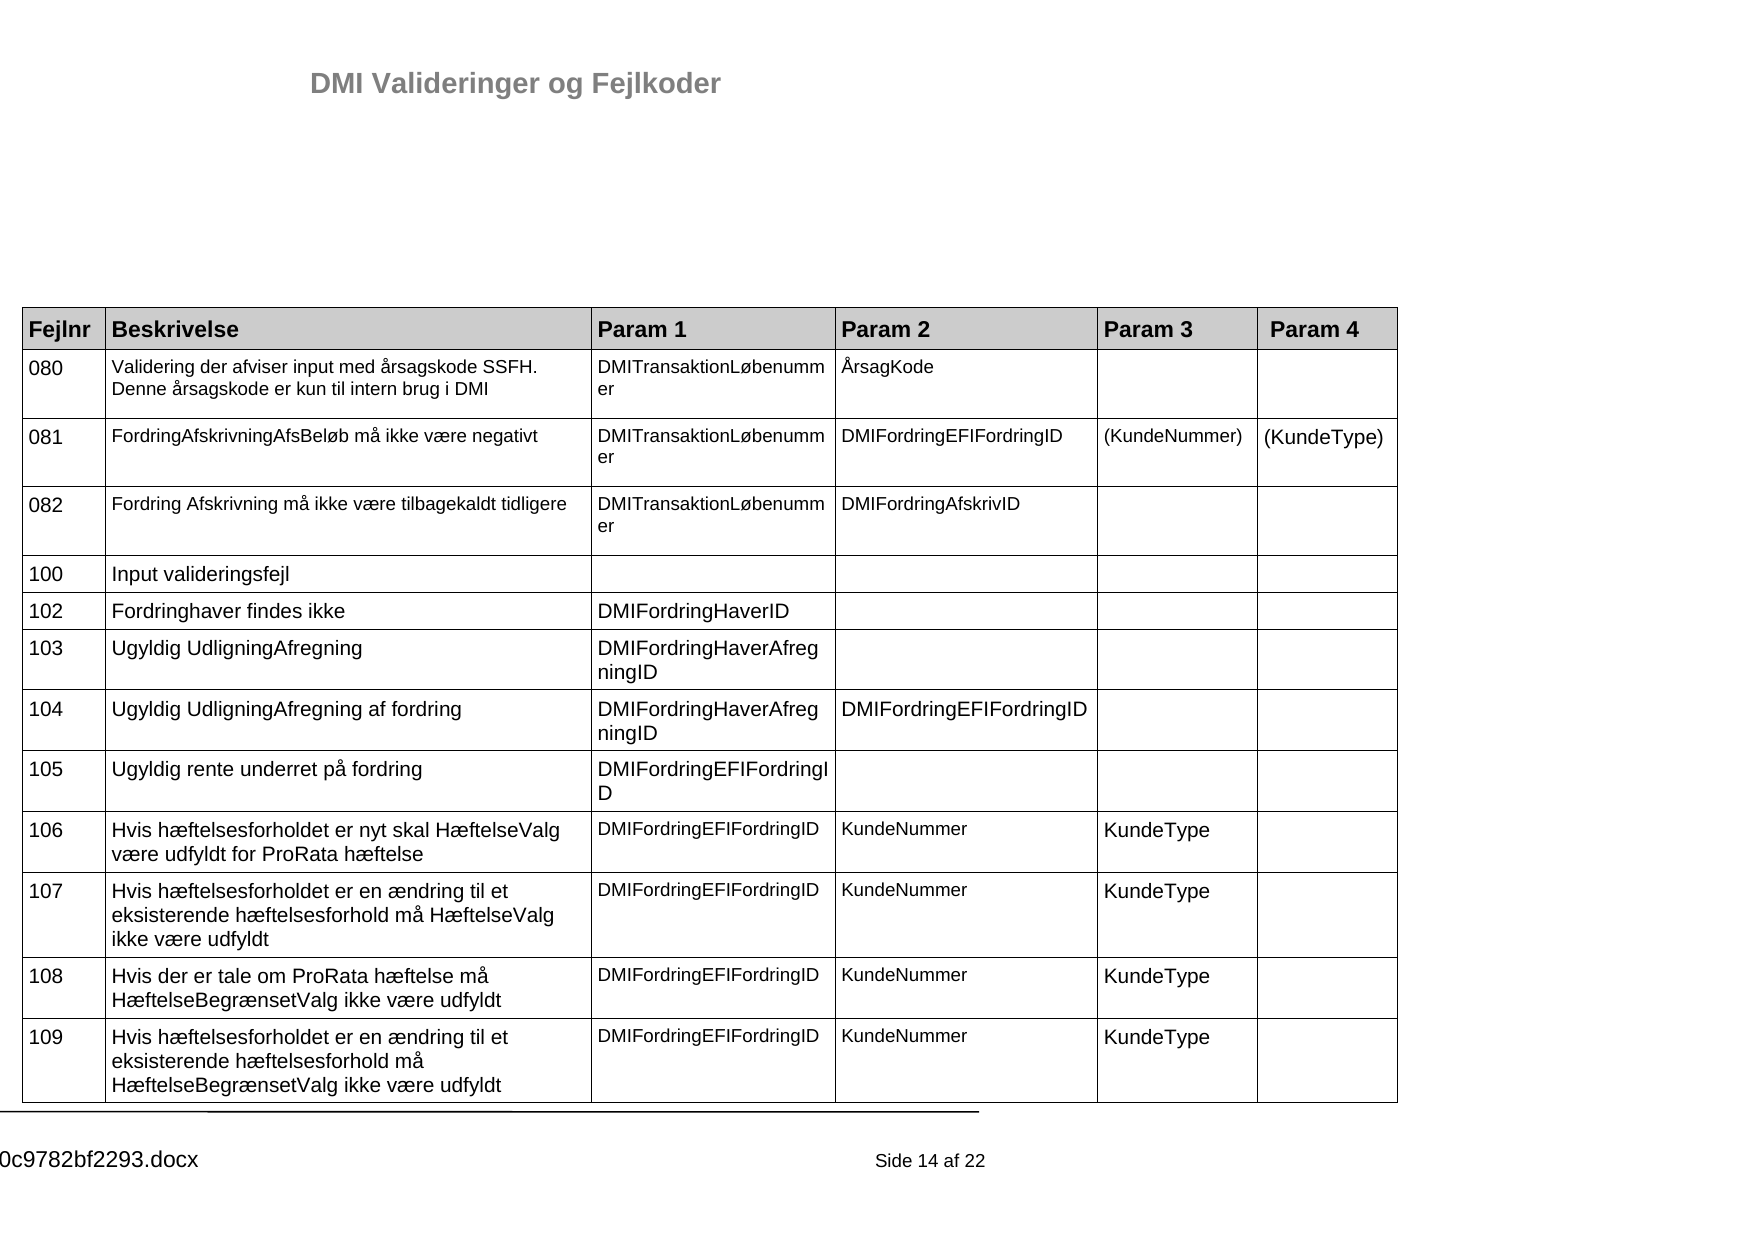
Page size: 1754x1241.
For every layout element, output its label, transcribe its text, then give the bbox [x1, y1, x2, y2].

table_cell [1258, 350, 1397, 418]
table_cell [836, 751, 1097, 811]
table_cell [1258, 487, 1397, 555]
table_cell ÅrsagKode [836, 350, 1097, 418]
table_cell Hvis hæftelsesforholdet er en ændring til et eksisterende hæftelsesforhold må HæftelseValg ikke være udfyldt [106, 873, 591, 957]
table_header Param 2 [836, 308, 1097, 349]
table_cell FordringAfskrivningAfsBeløb må ikke være negativt [106, 419, 591, 486]
table_cell [1098, 350, 1257, 418]
table_cell [1258, 751, 1397, 811]
table_cell DMIFordringEFIFordringID [592, 873, 835, 957]
table_cell [1258, 556, 1397, 592]
table_cell DMIFordringEFIFordringID [592, 1019, 835, 1102]
table_header Param 4 [1258, 308, 1397, 349]
table_cell KundeNummer [836, 1019, 1097, 1102]
table_cell 106 [23, 812, 105, 872]
table_cell [1098, 556, 1257, 592]
table_cell [1098, 630, 1257, 689]
table_cell DMIFordringHaverID [592, 593, 835, 628]
table_cell Hvis hæftelsesforholdet er nyt skal HæftelseValg være udfyldt for ProRata hæftelse [106, 812, 591, 872]
table_cell [1258, 593, 1397, 628]
table_cell KundeType [1098, 812, 1257, 872]
table_cell 081 [23, 419, 105, 486]
table_cell Ugyldig UdligningAfregning af fordring [106, 690, 591, 750]
table_header Beskrivelse [106, 308, 591, 349]
table_cell [1098, 690, 1257, 750]
table_cell 100 [23, 556, 105, 592]
table_cell KundeNummer [836, 812, 1097, 872]
table_cell [1258, 958, 1397, 1017]
table_cell 102 [23, 593, 105, 628]
table_cell [1098, 593, 1257, 628]
table_cell Hvis hæftelsesforholdet er en ændring til et eksisterende hæftelsesforhold må HæftelseBegrænsetValg ikke være udfyldt [106, 1019, 591, 1102]
table_cell 109 [23, 1019, 105, 1102]
table_cell 105 [23, 751, 105, 811]
table_cell DMITransaktionLøbenummer [592, 350, 835, 418]
table_cell (KundeNummer) [1098, 419, 1257, 486]
table_cell KundeNummer [836, 873, 1097, 957]
table_cell Ugyldig rente underret på fordring [106, 751, 591, 811]
table_cell [1258, 873, 1397, 957]
table_cell KundeType [1098, 958, 1257, 1017]
table_header Param 3 [1098, 308, 1257, 349]
table_cell KundeType [1098, 873, 1257, 957]
table_cell DMITransaktionLøbenummer [592, 487, 835, 555]
table_cell [1098, 487, 1257, 555]
table_cell Ugyldig UdligningAfregning [106, 630, 591, 689]
table_cell 082 [23, 487, 105, 555]
table_cell DMIFordringEFIFordringID [592, 812, 835, 872]
table_cell Hvis der er tale om ProRata hæftelse må HæftelseBegrænsetValg ikke være udfyldt [106, 958, 591, 1017]
table_cell 108 [23, 958, 105, 1017]
table_header Param 1 [592, 308, 835, 349]
table_cell [1258, 1019, 1397, 1102]
table_cell [592, 556, 835, 592]
table_cell 104 [23, 690, 105, 750]
table_cell KundeNummer [836, 958, 1097, 1017]
table_cell Validering der afviser input med årsagskode SSFH. Denne årsagskode er kun til intern brug i DMI [106, 350, 591, 418]
table_cell DMIFordringHaverAfregningID [592, 690, 835, 750]
table_cell [1098, 751, 1257, 811]
table_cell DMIFordringAfskrivID [836, 487, 1097, 555]
table_cell [836, 630, 1097, 689]
table_cell Fordringhaver findes ikke [106, 593, 591, 628]
table_cell 103 [23, 630, 105, 689]
table_cell Fordring Afskrivning må ikke være tilbagekaldt tidligere [106, 487, 591, 555]
table_cell DMIFordringHaverAfregningID [592, 630, 835, 689]
table_cell Input valideringsfejl [106, 556, 591, 592]
table_cell DMITransaktionLøbenummer [592, 419, 835, 486]
table_cell DMIFordringEFIFordringID [592, 958, 835, 1017]
table_cell KundeType [1098, 1019, 1257, 1102]
table_cell [836, 556, 1097, 592]
table_cell 080 [23, 350, 105, 418]
table_cell (KundeType) [1258, 419, 1397, 486]
table_cell DMIFordringEFIFordringID [836, 690, 1097, 750]
table_header Fejlnr [23, 308, 105, 349]
table_cell [1258, 812, 1397, 872]
table_cell [1258, 690, 1397, 750]
table_cell DMIFordringEFIFordringID [592, 751, 835, 811]
table_cell [836, 593, 1097, 628]
table_cell [1258, 630, 1397, 689]
table_cell 107 [23, 873, 105, 957]
table_cell DMIFordringEFIFordringID [836, 419, 1097, 486]
